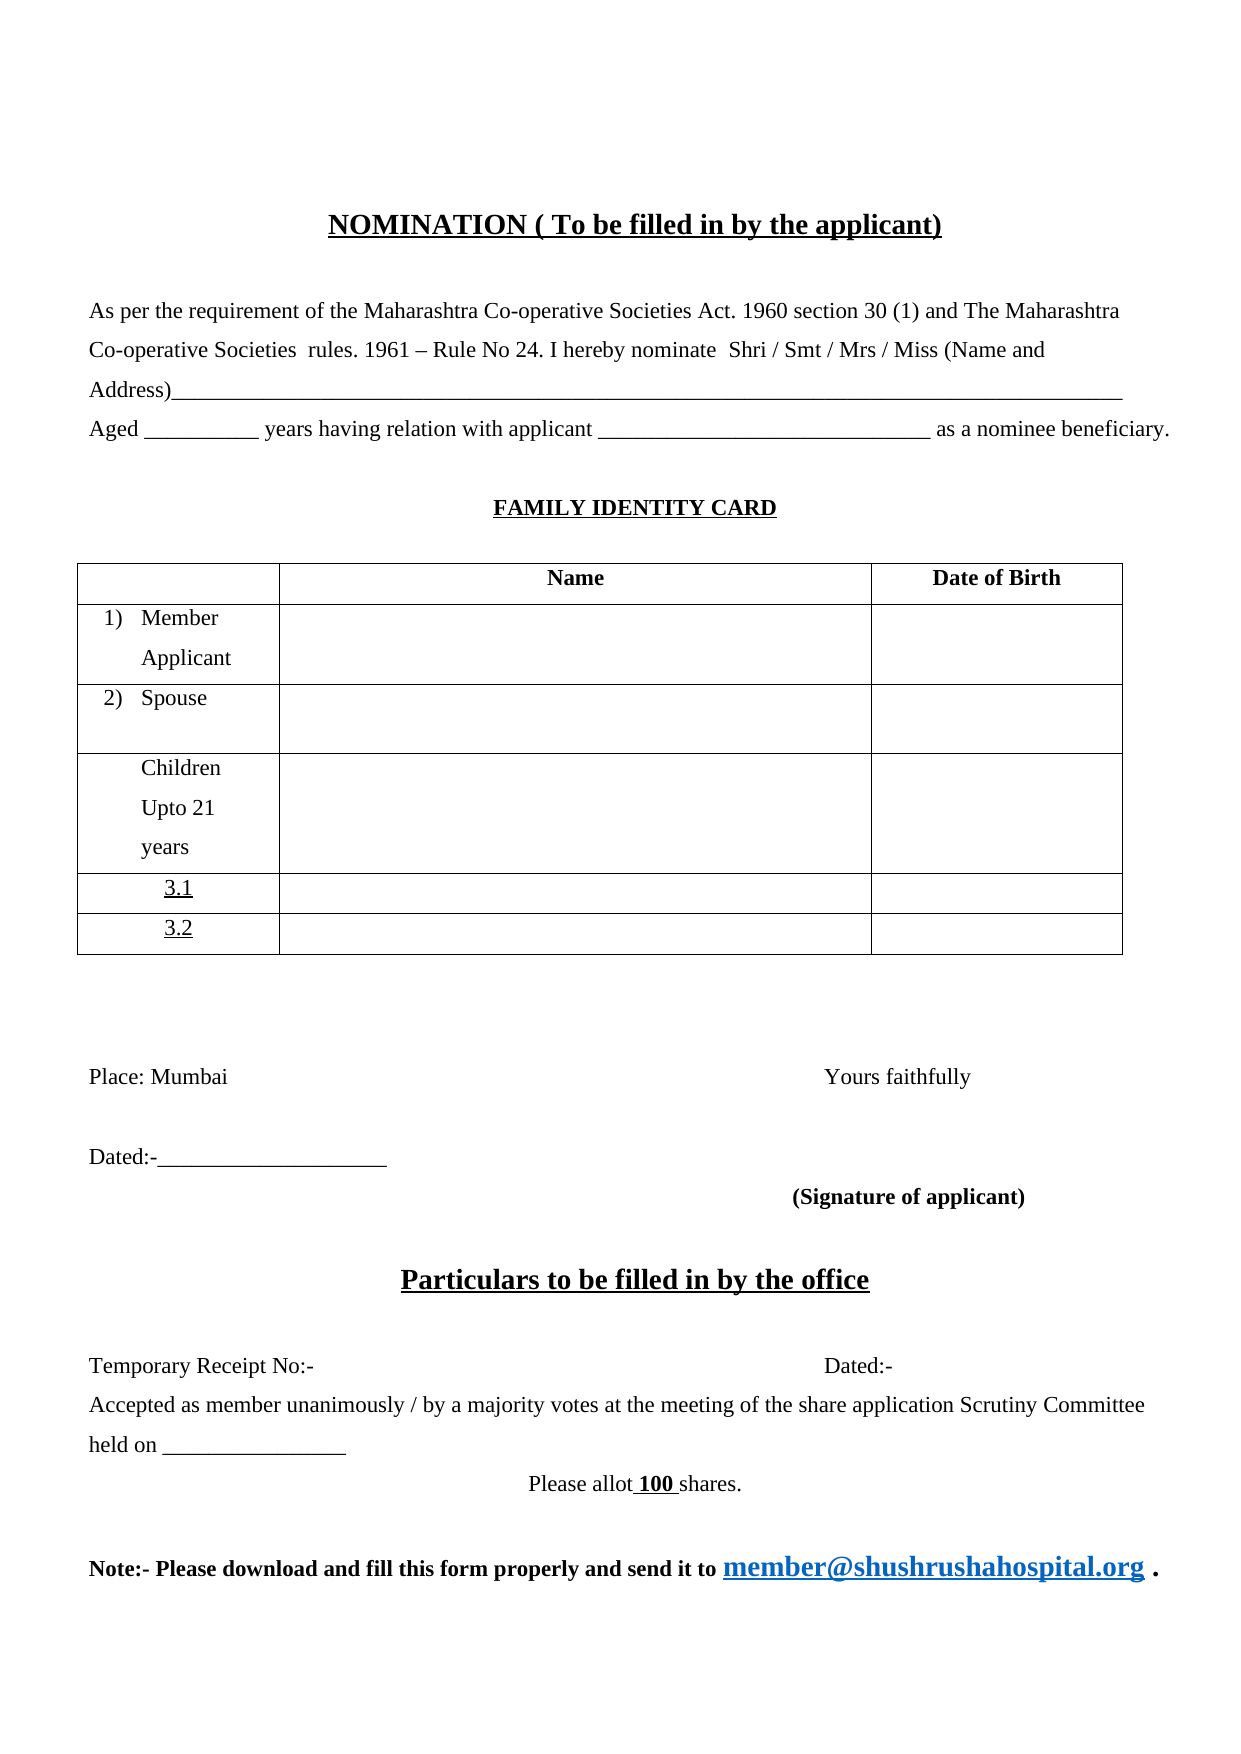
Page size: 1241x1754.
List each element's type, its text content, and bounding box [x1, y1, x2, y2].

text Accepted as member unanimously / by a majority votes at the meeting of the share application Scrutiny Committee held on ________________ [89, 1391, 1181, 1457]
table_cell [280, 685, 871, 753]
text FAMILY IDENTITY CARD [89, 494, 1181, 521]
text (Signature of applicant) [764, 1183, 1181, 1209]
table_cell [280, 605, 871, 683]
table_cell [280, 914, 871, 954]
text Temporary Receipt No:- Dated:- [89, 1352, 1181, 1378]
text NOMINATION ( To be filled in by the applicant) [89, 207, 1181, 241]
table_cell [872, 914, 1122, 954]
table_header [78, 564, 279, 603]
text As per the requirement of the Maharashtra Co-operative Societies Act. 1960 section 30 (1) and The Maharashtra Co-operative Societies rules. 1961 – Rule No 24. I hereby nominate Shri / Smt / Mrs / Miss (Name and Address)___________________________________________________________________________________ [89, 297, 1181, 402]
table_cell [280, 874, 871, 913]
text Aged __________ years having relation with applicant _____________________________ as a nominee beneficiary. [89, 415, 1181, 442]
text Particulars to be filled in by the office [89, 1262, 1181, 1295]
table_header Name [280, 564, 871, 603]
table_cell Spouse [78, 685, 279, 753]
table_cell Member Applicant [78, 605, 279, 683]
table_cell [872, 874, 1122, 913]
table_cell [872, 754, 1122, 873]
table_cell Children Upto 21 years [78, 754, 279, 873]
table_cell [280, 754, 871, 873]
text Dated:-____________________ [89, 1143, 1181, 1170]
table_cell [872, 685, 1122, 753]
text Place: Mumbai Yours faithfully [89, 1063, 1181, 1089]
table_cell 3.1 [78, 874, 279, 913]
text Note:- Please download and fill this form properly and send it to member@shushrushahospital.org . [89, 1549, 1181, 1583]
table_cell 3.2 [78, 914, 279, 954]
table_cell [872, 605, 1122, 683]
text Please allot 100 shares. [89, 1470, 1181, 1496]
table_header Date of Birth [872, 564, 1122, 603]
